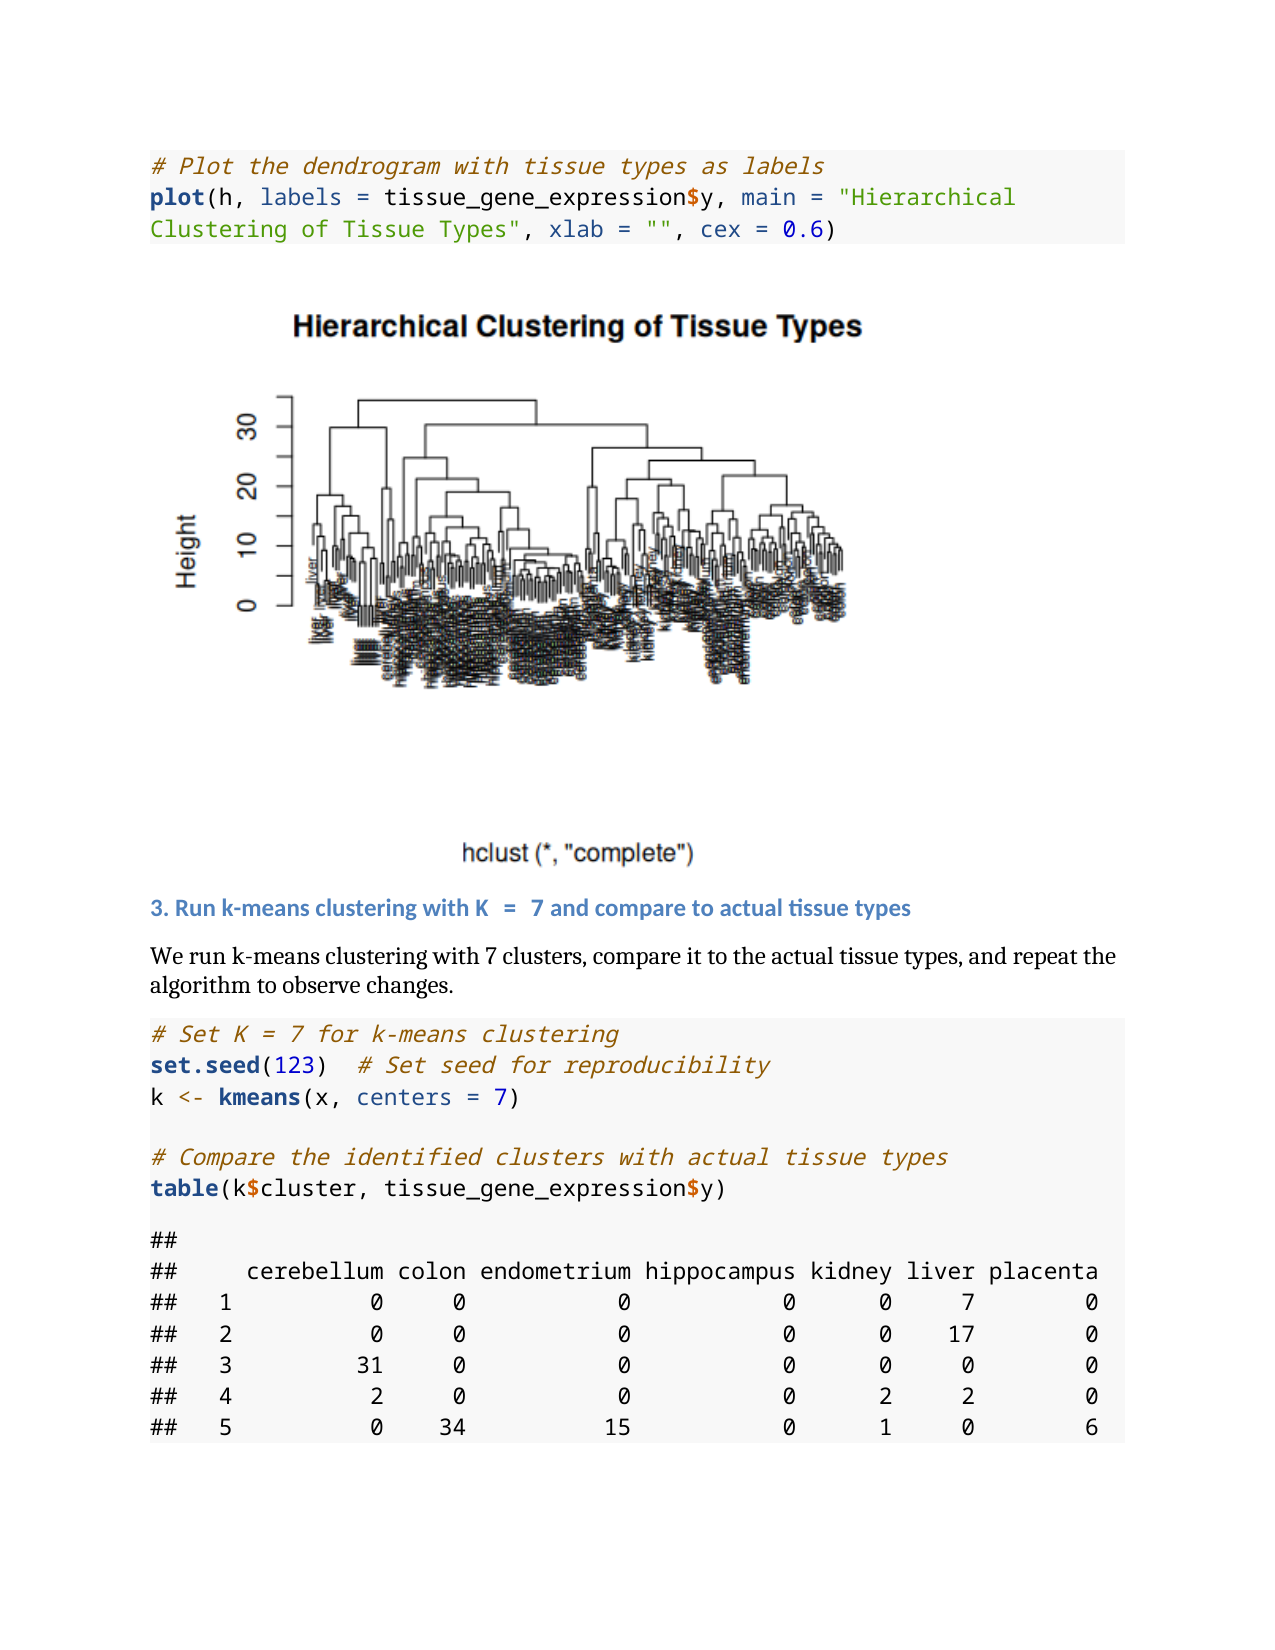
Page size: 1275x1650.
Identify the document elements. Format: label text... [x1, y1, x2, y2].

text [150, 150, 1125, 244]
text # Set K = 7 for k-means clustering set.seed(123) # Set seed for reproducibility k <- kmeans(x, centers = 7) # Compare the identified clusters with actual tissue types table(k$cluster, tissue_gene_expression$y) [150, 1018, 1125, 1203]
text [150, 1224, 1125, 1443]
picture [168, 264, 927, 871]
subtitle 3. Run k-means clustering with K = 7 and compare to actual tissue types [150, 892, 1125, 923]
text We run k-means clustering with 7 clusters, compare it to the actual tissue types, and repeat the algorithm to observe changes. [150, 942, 1125, 999]
